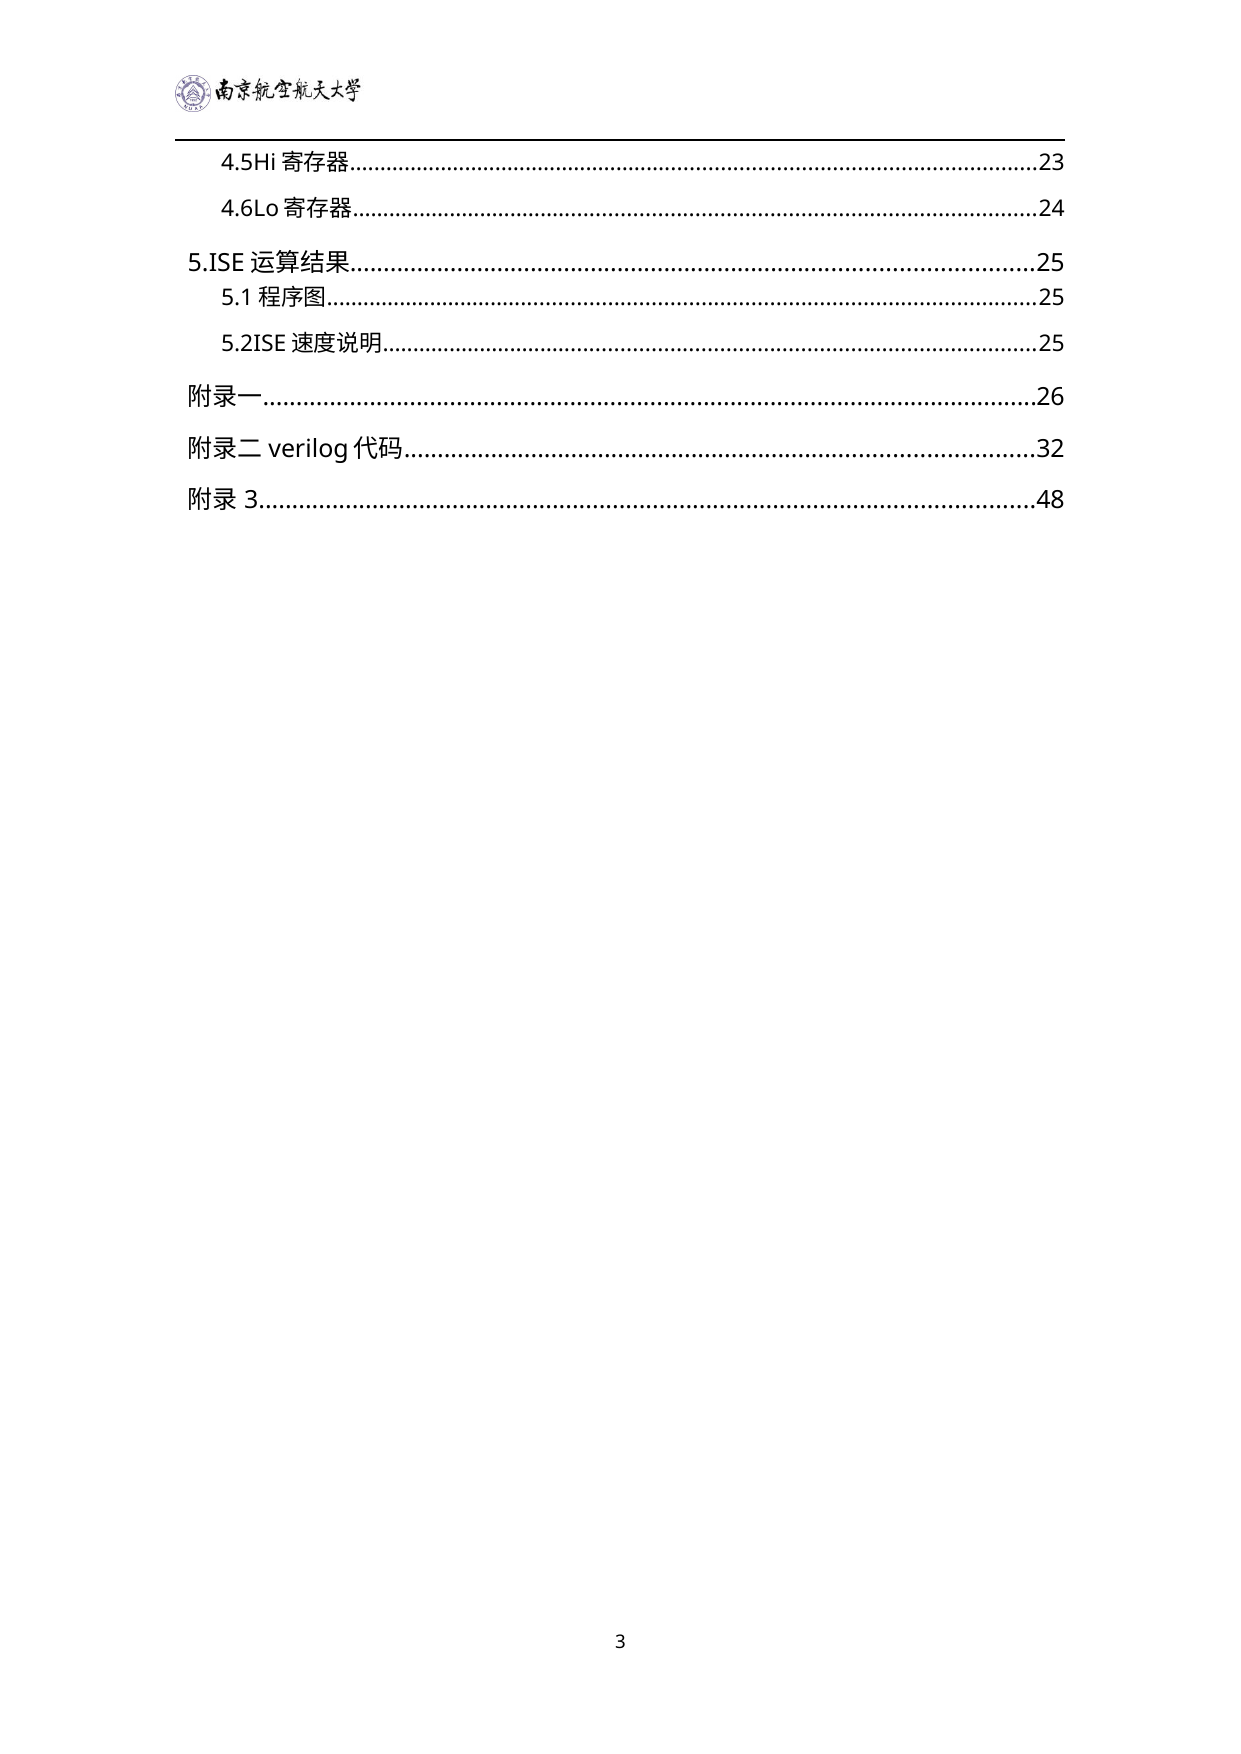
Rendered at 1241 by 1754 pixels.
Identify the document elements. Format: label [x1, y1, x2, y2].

picture [175, 75, 635, 112]
